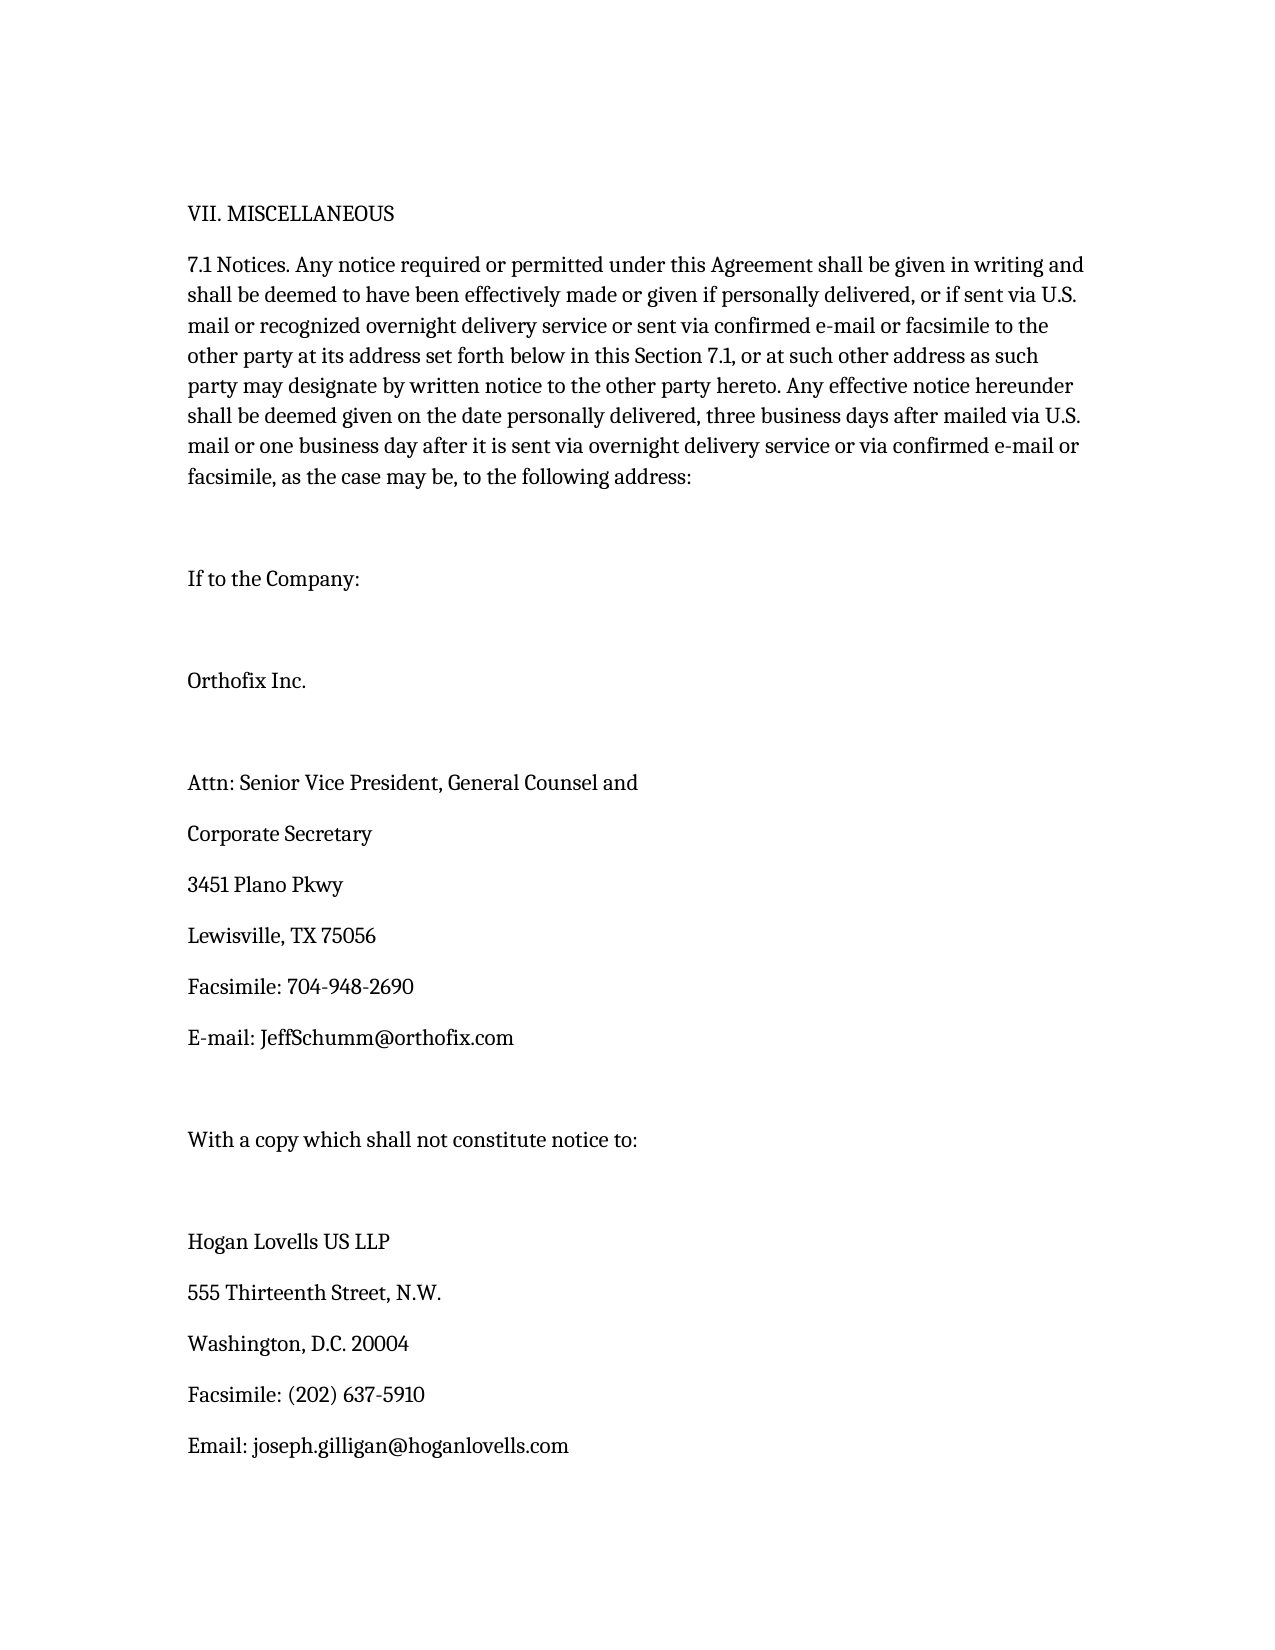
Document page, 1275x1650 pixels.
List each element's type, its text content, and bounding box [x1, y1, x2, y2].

text E-mail: JeffSchumm@orthofix.com [187, 1025, 1087, 1051]
text Washington, D.C. 20004 [187, 1331, 1087, 1358]
text If to the Company: [187, 566, 1087, 592]
text 555 Thirteenth Street, N.W. [187, 1280, 1087, 1307]
text Corporate Secretary [187, 821, 1087, 847]
text 3451 Plano Pkwy [187, 872, 1087, 898]
text Email: joseph.gilligan@hoganlovells.com [187, 1433, 1087, 1460]
text Facsimile: (202) 637-5910 [187, 1382, 1087, 1409]
text Attn: Senior Vice President, General Counsel and [187, 770, 1087, 796]
text Orthofix Inc. [187, 668, 1087, 694]
text Facsimile: 704-948-2690 [187, 974, 1087, 1000]
text 7.1 Notices. Any notice required or permitted under this Agreement shall be given in writing and shall be deemed to have been effectively made or given if personally delivered, or if sent via U.S. mail or recognized overnight delivery service or sent via confirmed e-mail or facsimile to the other party at its address set forth below in this Section 7.1, or at such other address as such party may designate by written notice to the other party hereto. Any effective notice hereunder shall be deemed given on the date personally delivered, three business days after mailed via U.S. mail or one business day after it is sent via overnight delivery service or via confirmed e-mail or facsimile, as the case may be, to the following address: [187, 252, 1087, 490]
text Lewisville, TX 75056 [187, 923, 1087, 949]
text VII. MISCELLANEOUS [187, 201, 1087, 227]
text With a copy which shall not constitute notice to: [187, 1127, 1087, 1153]
text Hogan Lovells US LLP [187, 1229, 1087, 1256]
